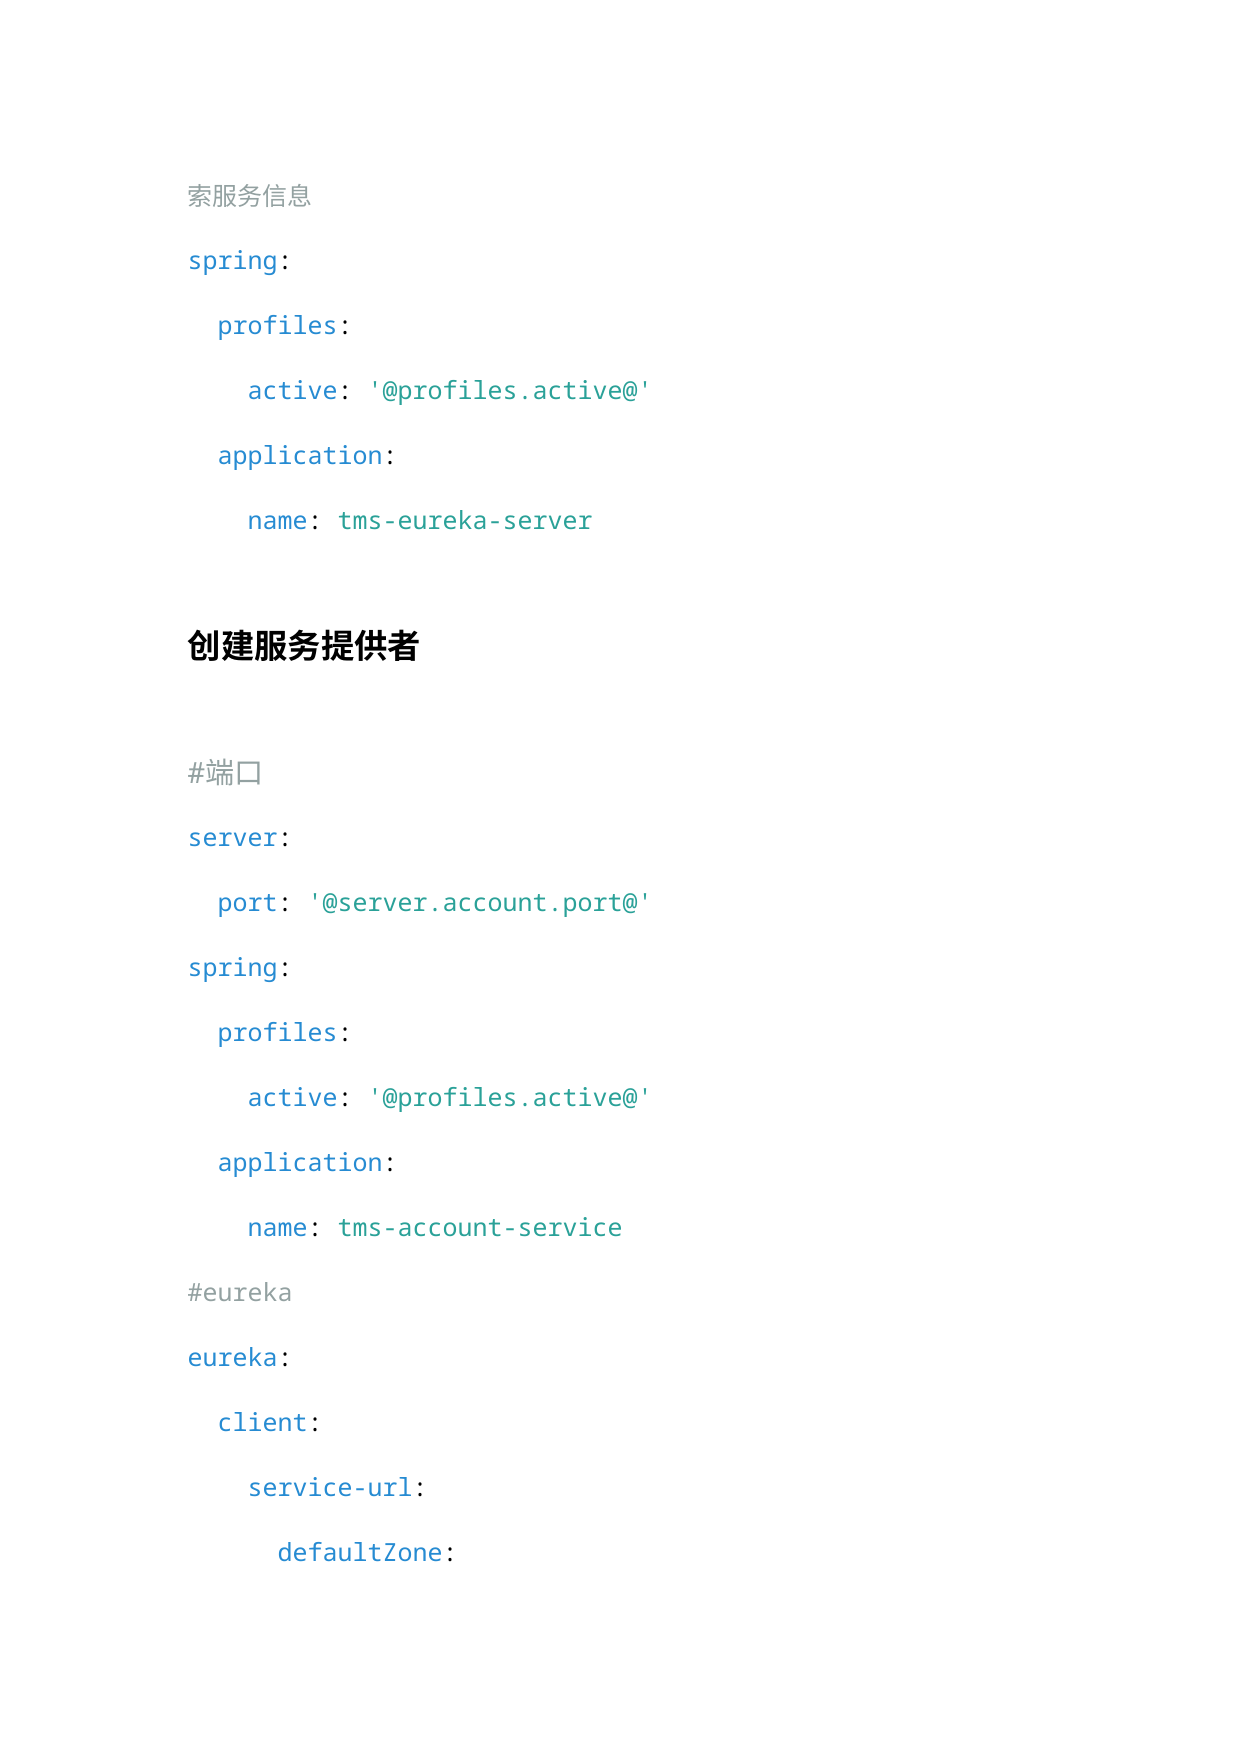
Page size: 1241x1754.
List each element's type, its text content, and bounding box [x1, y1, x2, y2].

text client: [187, 1389, 1053, 1454]
text name: tms-eureka-server [187, 487, 1053, 552]
text server: [187, 804, 1053, 869]
text profiles: [187, 999, 1053, 1064]
text name: tms-account-service [187, 1194, 1053, 1259]
text active: '@profiles.active@' [187, 357, 1053, 422]
subtitle 创建服务提供者 [187, 612, 1053, 677]
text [187, 162, 1053, 227]
text port: '@server.account.port@' [187, 869, 1053, 934]
text service-url: [187, 1454, 1053, 1519]
text eureka: [187, 1324, 1053, 1389]
text profiles: [187, 292, 1053, 357]
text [187, 1519, 1053, 1584]
text #eureka [187, 1259, 1053, 1324]
text application: [187, 422, 1053, 487]
text application: [187, 1129, 1053, 1194]
text #端口 [187, 739, 1053, 804]
text active: '@profiles.active@' [187, 1064, 1053, 1129]
text spring: [187, 227, 1053, 292]
text spring: [187, 934, 1053, 999]
